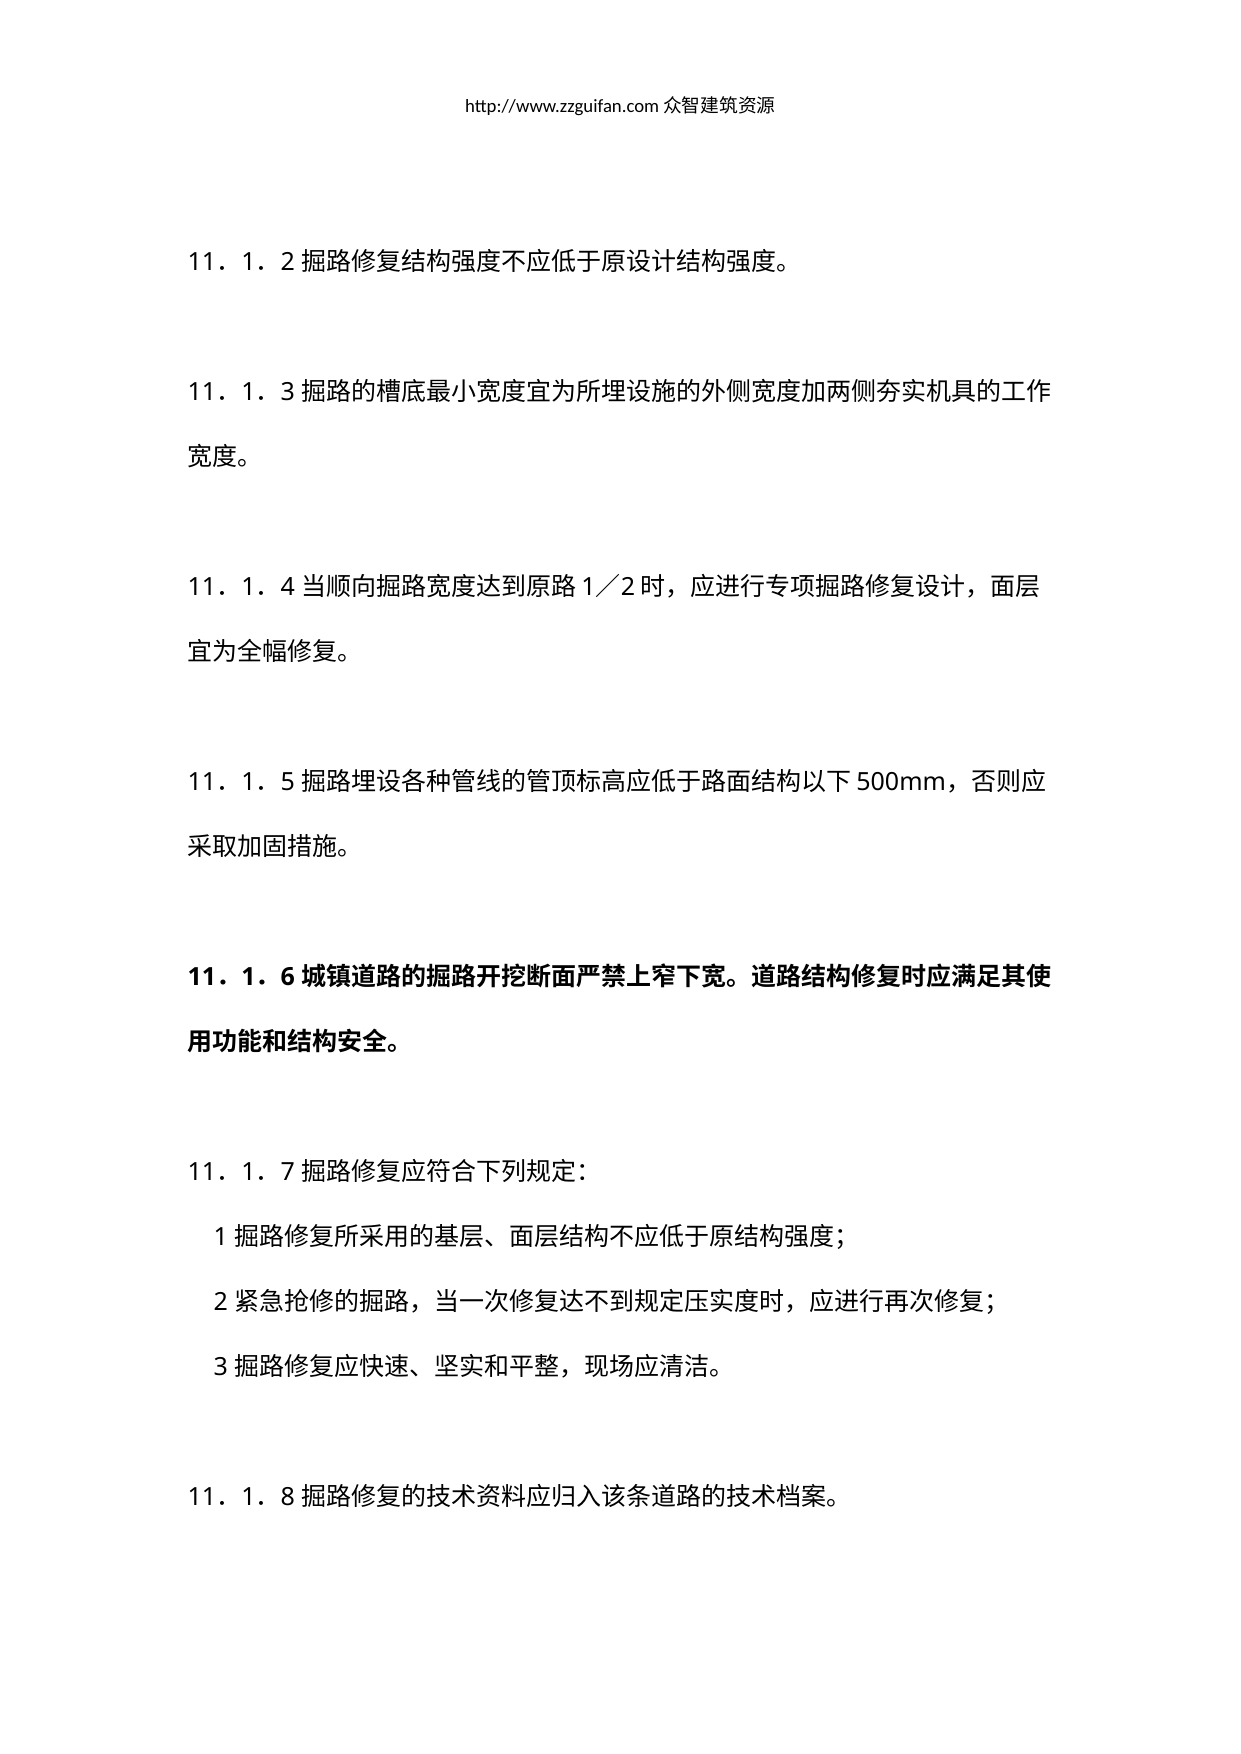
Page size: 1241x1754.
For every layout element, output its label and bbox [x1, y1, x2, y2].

text [187, 162, 1053, 1527]
